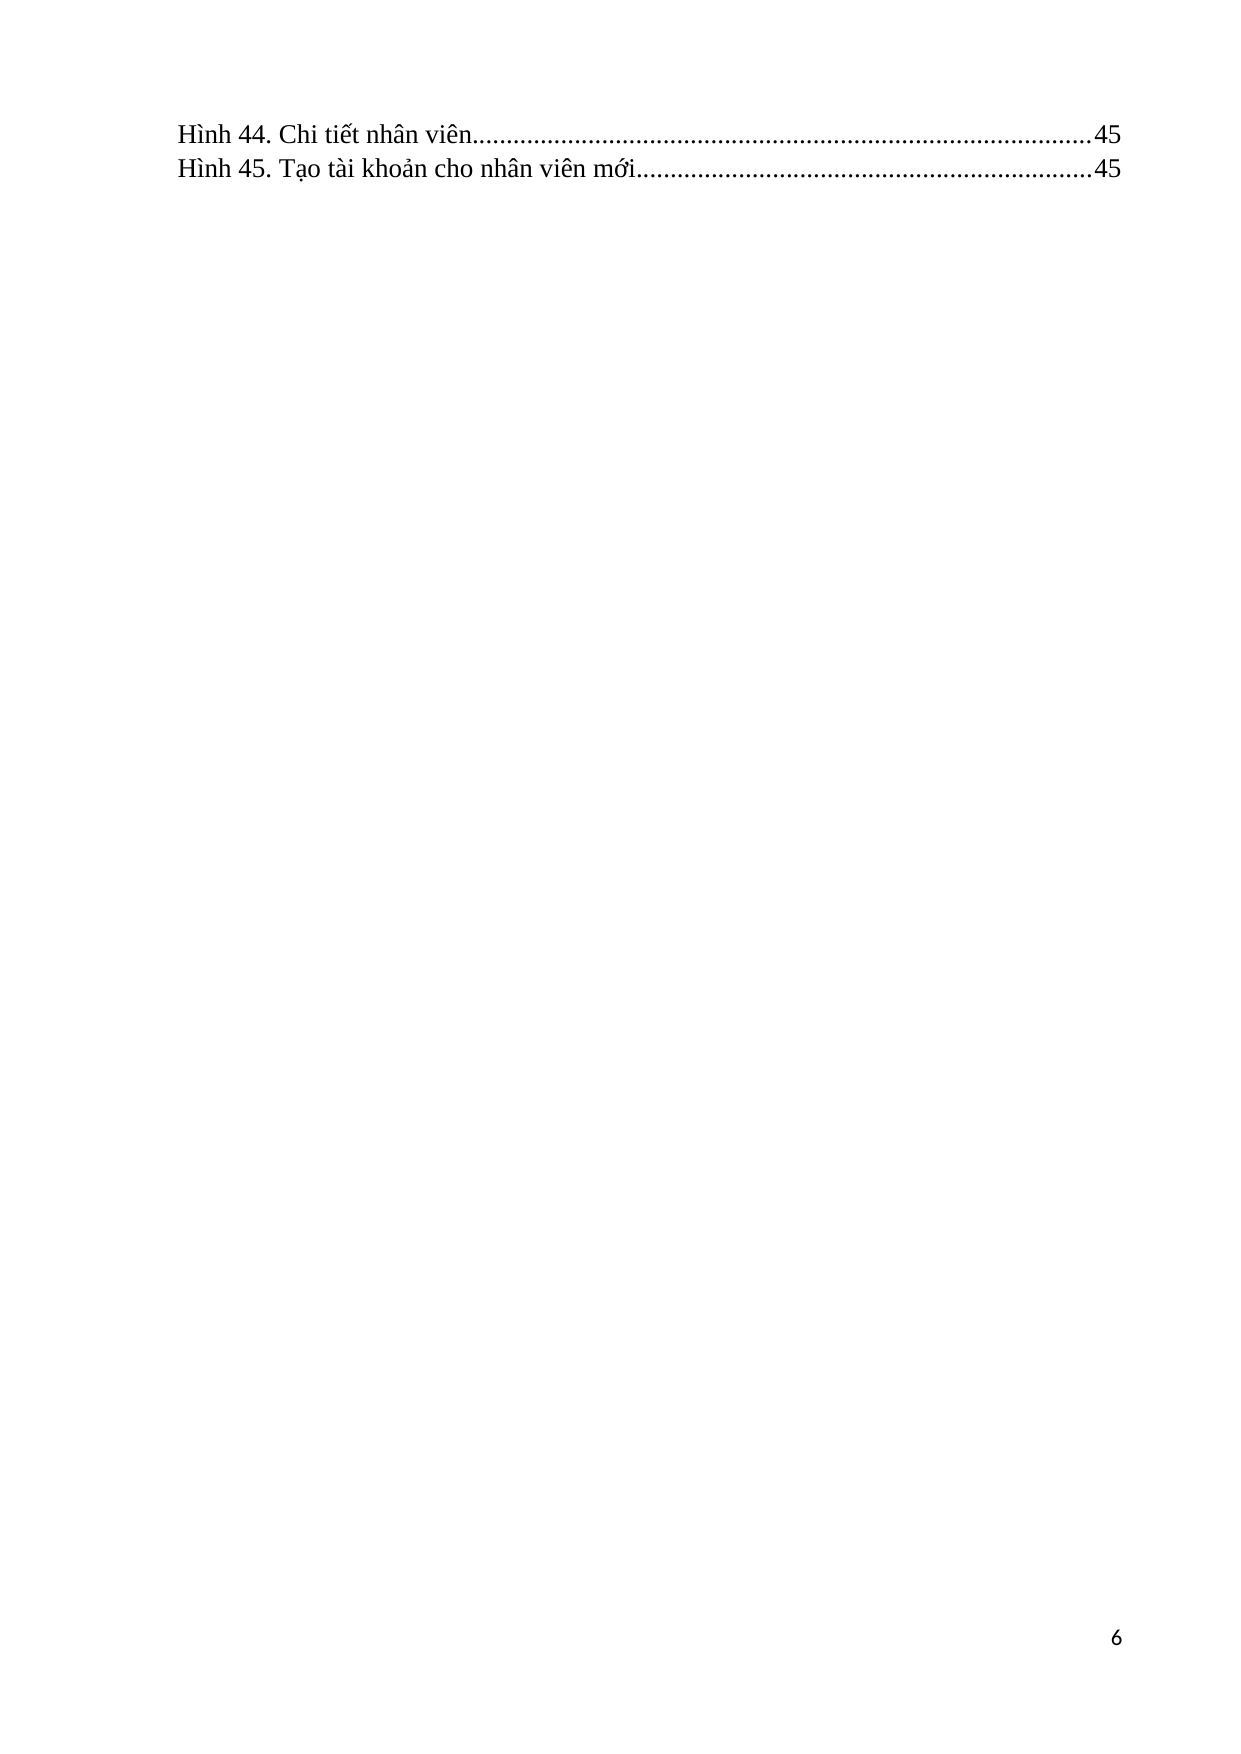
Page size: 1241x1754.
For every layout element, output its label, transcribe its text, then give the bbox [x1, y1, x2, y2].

text Hình 44. Chi tiết nhân viên 45 [177, 118, 1122, 149]
text Hình 45. Tạo tài khoản cho nhân viên mới 45 [177, 152, 1122, 183]
